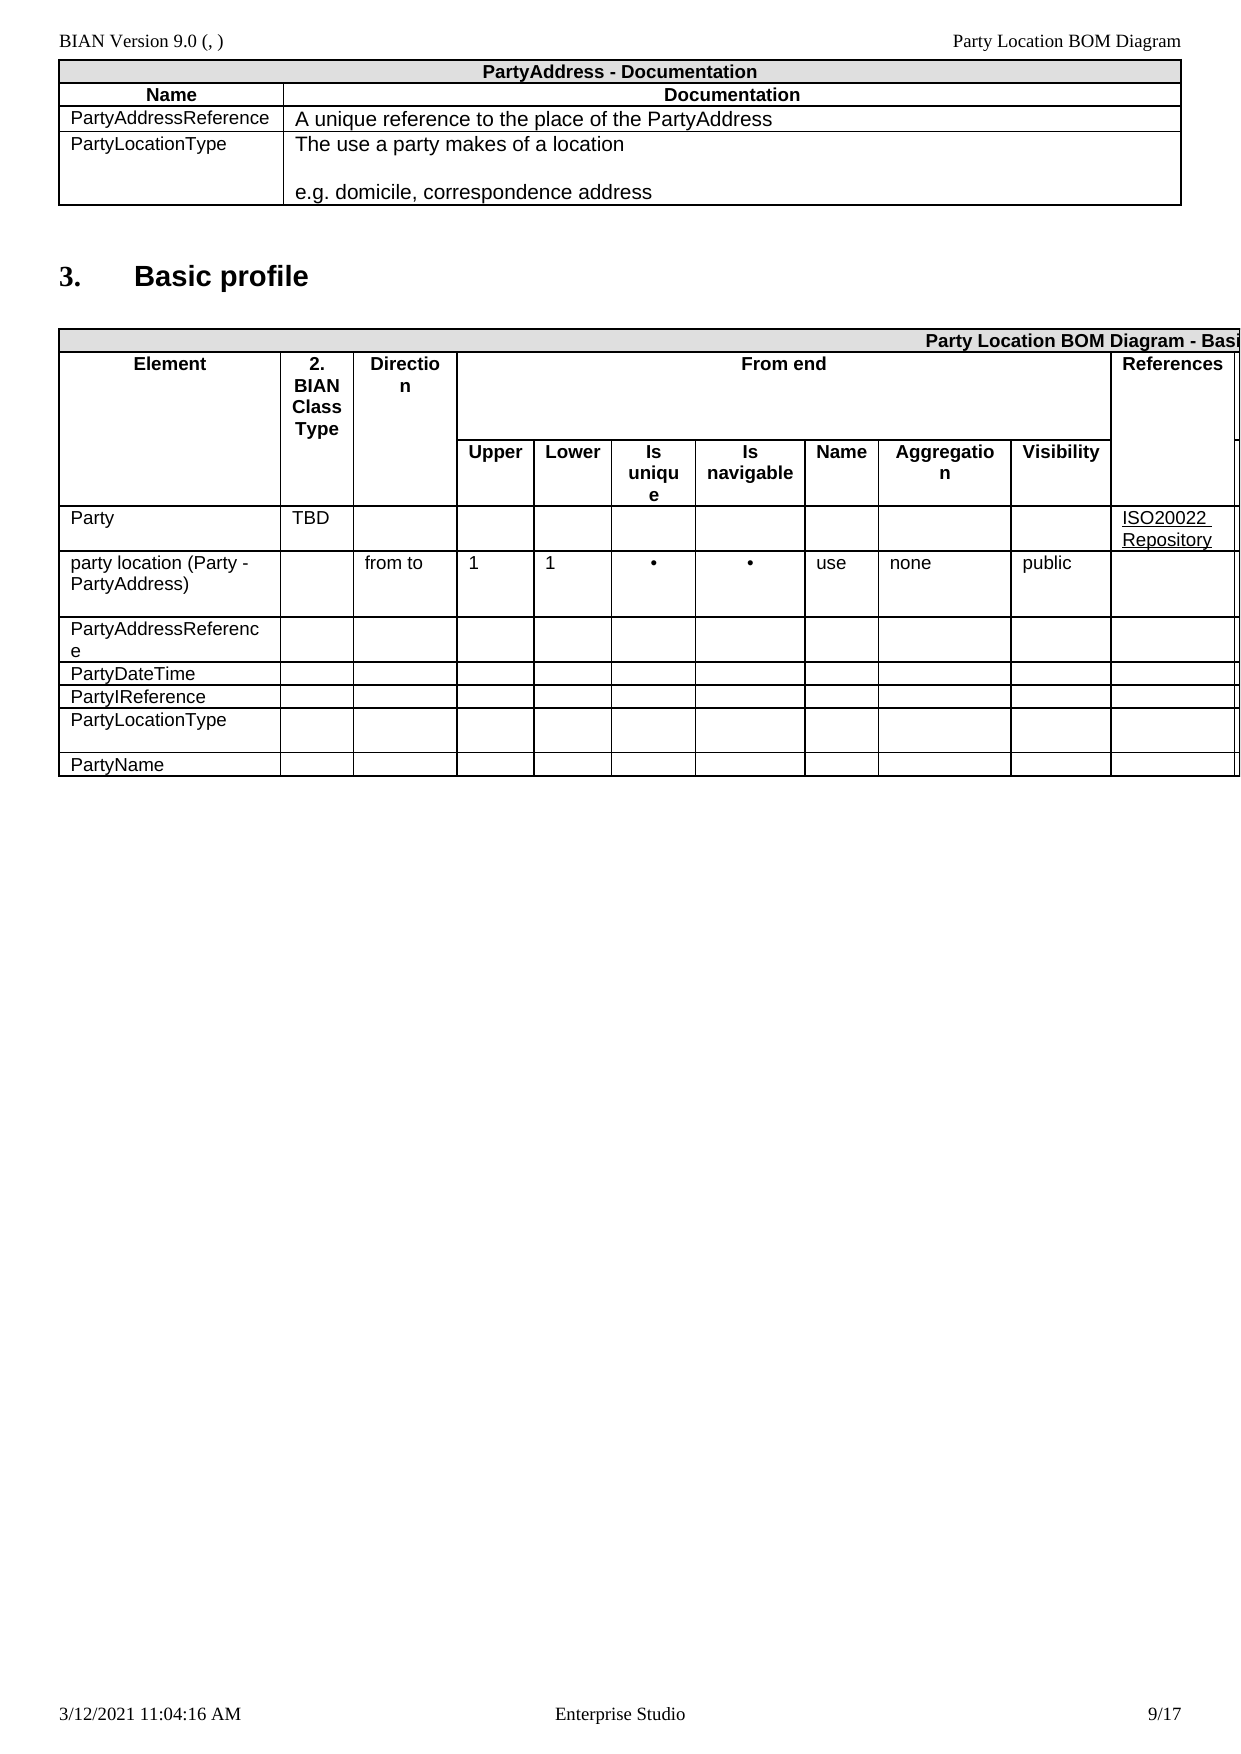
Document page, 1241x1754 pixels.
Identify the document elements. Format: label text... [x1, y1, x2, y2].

table_cell 1 [458, 552, 533, 616]
table_cell [806, 618, 878, 661]
table_cell [1235, 709, 1239, 752]
table_cell [806, 507, 878, 550]
table_cell Direction [354, 353, 456, 439]
table_cell [612, 618, 695, 661]
table_cell From end [458, 353, 1110, 439]
table_cell [696, 507, 804, 550]
table_cell ISO20022 Repository [1112, 507, 1234, 550]
table_cell [879, 507, 1010, 550]
table_cell PartyDateTime [60, 663, 280, 684]
table_cell [458, 686, 533, 707]
table_cell [281, 552, 353, 616]
table_cell [535, 753, 611, 775]
table_cell [806, 686, 878, 707]
table_cell public [1012, 552, 1110, 616]
table_cell [879, 686, 1010, 707]
table_cell [1235, 663, 1239, 684]
table_cell [281, 686, 353, 707]
table_cell [696, 618, 804, 661]
table_cell [612, 686, 695, 707]
table_header PartyAddress - Documentation [60, 61, 1180, 82]
table_cell [1112, 709, 1234, 752]
table_cell Party [60, 507, 280, 550]
table_cell [696, 686, 804, 707]
table_cell [879, 663, 1010, 684]
table_cell Visibility [1012, 441, 1110, 505]
table_cell [458, 507, 533, 550]
table_cell [1112, 618, 1234, 661]
table_cell 2. BIAN Class Type [281, 353, 353, 439]
table_cell [806, 663, 878, 684]
table_cell [281, 618, 353, 661]
table_cell [1235, 618, 1239, 661]
table_cell Element [60, 353, 280, 439]
table_cell [806, 753, 878, 775]
table_cell [1112, 552, 1234, 616]
table_cell [354, 686, 456, 707]
table_cell [281, 439, 353, 505]
table_cell [879, 709, 1010, 752]
table_cell PartyName [60, 753, 280, 775]
table_cell [354, 753, 456, 775]
table_cell [612, 753, 695, 775]
table_cell [60, 439, 280, 505]
table_cell [458, 618, 533, 661]
table_cell 1 [535, 552, 611, 616]
table_cell [458, 663, 533, 684]
table_cell [612, 663, 695, 684]
table_cell none [879, 552, 1010, 616]
table_cell [535, 618, 611, 661]
table_cell Upper [458, 441, 533, 505]
table_cell [354, 663, 456, 684]
table_cell PartyIReference [60, 686, 280, 707]
table_cell The use a party makes of a location e.g. domicile, correspondence address [284, 132, 1180, 204]
table_cell [1112, 686, 1234, 707]
table_cell [1235, 686, 1239, 707]
table_cell [1012, 663, 1110, 684]
table_cell [281, 663, 353, 684]
table_cell [1012, 507, 1110, 550]
table_cell [612, 709, 695, 752]
table_cell • [612, 552, 695, 616]
table_cell Name [806, 441, 878, 505]
table_cell [281, 709, 353, 752]
table_cell [696, 753, 804, 775]
table_cell A unique reference to the place of the PartyAddress [284, 107, 1180, 131]
table_cell [1012, 753, 1110, 775]
table_cell [1112, 439, 1234, 505]
table_cell Lower [535, 441, 611, 505]
table_cell [1235, 753, 1239, 775]
table_cell Aggregation [879, 441, 1010, 505]
table_cell [354, 507, 456, 550]
table_cell [535, 507, 611, 550]
table_cell [354, 439, 456, 505]
table_cell [1112, 663, 1234, 684]
table_cell [806, 709, 878, 752]
table_cell [1235, 507, 1239, 550]
table_cell [458, 753, 533, 775]
table_cell Name [60, 84, 283, 105]
table_cell [1112, 753, 1234, 775]
table_cell [535, 686, 611, 707]
table_cell PartyLocationType [60, 709, 280, 752]
table_cell [535, 663, 611, 684]
subtitle Basic profile [59, 259, 1181, 293]
table_cell [281, 753, 353, 775]
table_cell party location (Party - PartyAddress) [60, 552, 280, 616]
table_cell use [806, 552, 878, 616]
table_cell [612, 507, 695, 550]
table_cell Documentation [284, 84, 1180, 105]
table_cell PartyAddressReference [60, 107, 283, 131]
table_cell [879, 753, 1010, 775]
table_cell [879, 618, 1010, 661]
table_cell Is unique [612, 441, 695, 505]
table_cell TBD [281, 507, 353, 550]
table_header Party Location BOM Diagram - Basic profile [60, 330, 1239, 351]
table_cell Is navigable [696, 441, 804, 505]
table_cell [458, 709, 533, 752]
table_cell [354, 618, 456, 661]
table_cell [696, 663, 804, 684]
table_cell PartyLocationType [60, 132, 283, 204]
table_cell • [696, 552, 804, 616]
table_cell from to [354, 552, 456, 616]
table_cell PartyAddressReference [60, 618, 280, 661]
table_cell [535, 709, 611, 752]
table_cell [696, 709, 804, 752]
table_cell [1012, 709, 1110, 752]
table_cell References [1112, 353, 1234, 439]
table_cell [1012, 618, 1110, 661]
table_cell [1012, 686, 1110, 707]
table_cell [354, 709, 456, 752]
